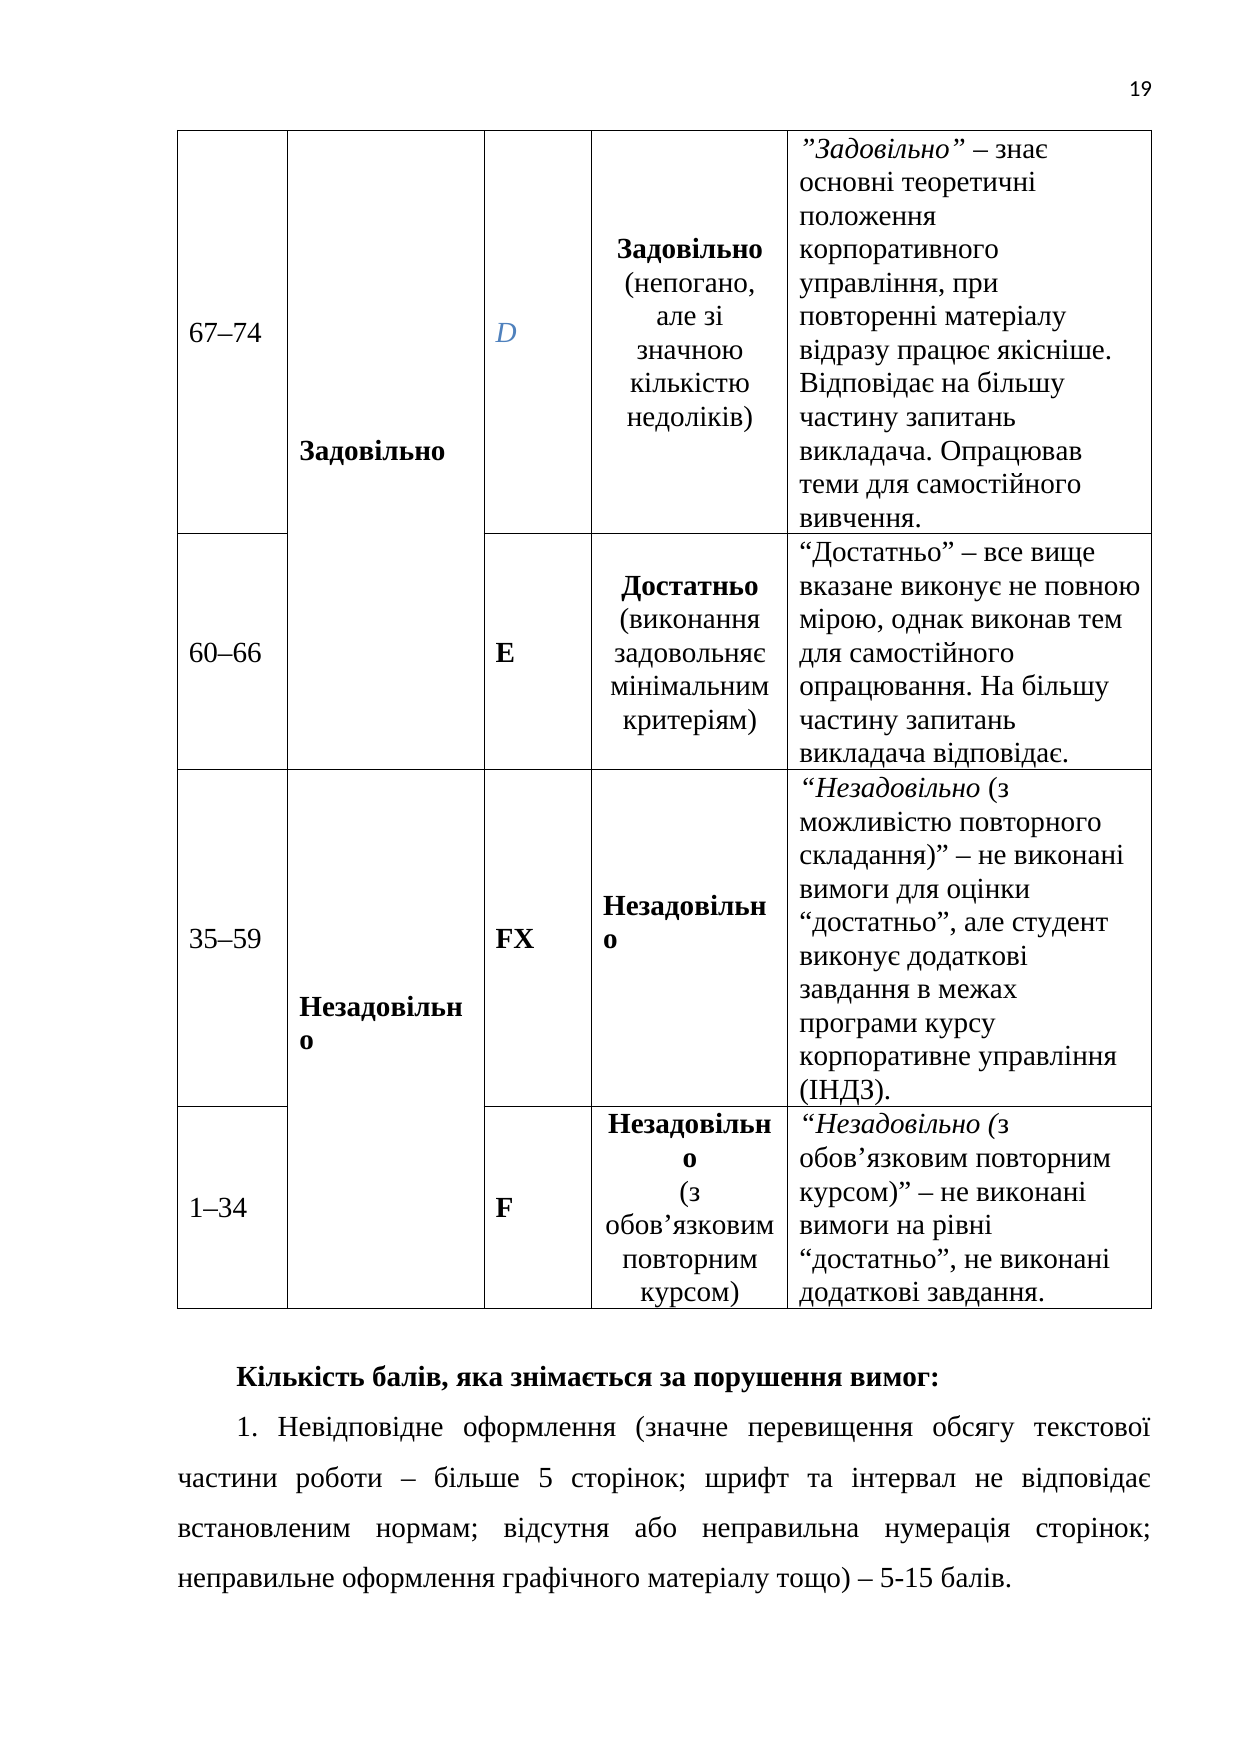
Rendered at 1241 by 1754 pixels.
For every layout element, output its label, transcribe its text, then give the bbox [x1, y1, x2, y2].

table_cell E [485, 534, 591, 769]
table_cell FX [485, 770, 591, 1106]
table_cell F [485, 1107, 591, 1308]
table_cell “Достатньо” – все вище вказане виконує не повною мірою, однак виконав тем для самостійного опрацювання. На більшу частину запитань викладача відповідає. [788, 534, 1151, 769]
table_cell 67–74 [178, 131, 287, 533]
table_cell Незадовільно [592, 770, 787, 1106]
table_cell 35–59 [178, 770, 287, 1106]
table_cell “Незадовільно (з можливістю повторного складання)” – не виконані вимоги для оцінки “достатньо”, але студент виконує додаткові завдання в межах програми курсу корпоративне управління (ІНДЗ). [788, 770, 1151, 1106]
table_cell ”Задовільно” – знає основні теоретичні положення корпоративного управління, при повторенні матеріалу відразу працює якісніше. Відповідає на більшу частину запитань викладача. Опрацював теми для самостійного вивчення. [788, 131, 1151, 533]
table_cell D [485, 131, 591, 533]
text 1. Невідповідне оформлення (значне перевищення обсягу текстової частини роботи – більше 5 сторінок; шрифт та інтервал не відповідає встановленим нормам; відсутня або неправильна нумерація сторінок; неправильне оформлення графічного матеріалу тощо) – 5-15 балів. [177, 1409, 1152, 1594]
table_cell Задовільно (непогано, але зі значною кількістю недоліків) [592, 131, 787, 533]
table_cell “Незадовільно (з обов’язковим повторним курсом)” – не виконані вимоги на рівні “достатньо”, не виконані додаткові завдання. [788, 1107, 1151, 1308]
table_cell 60–66 [178, 534, 287, 769]
table_cell Задовільно [288, 131, 484, 769]
table_cell Незадовільно (з обов’язковим повторним курсом) [592, 1107, 787, 1308]
text Кількість балів, яка знімається за порушення вимог: [177, 1359, 1152, 1393]
table_cell Незадовільно [288, 770, 484, 1308]
table_cell 1–34 [178, 1107, 287, 1308]
table_cell Достатньо (виконання задовольняє мінімальним критеріям) [592, 534, 787, 769]
